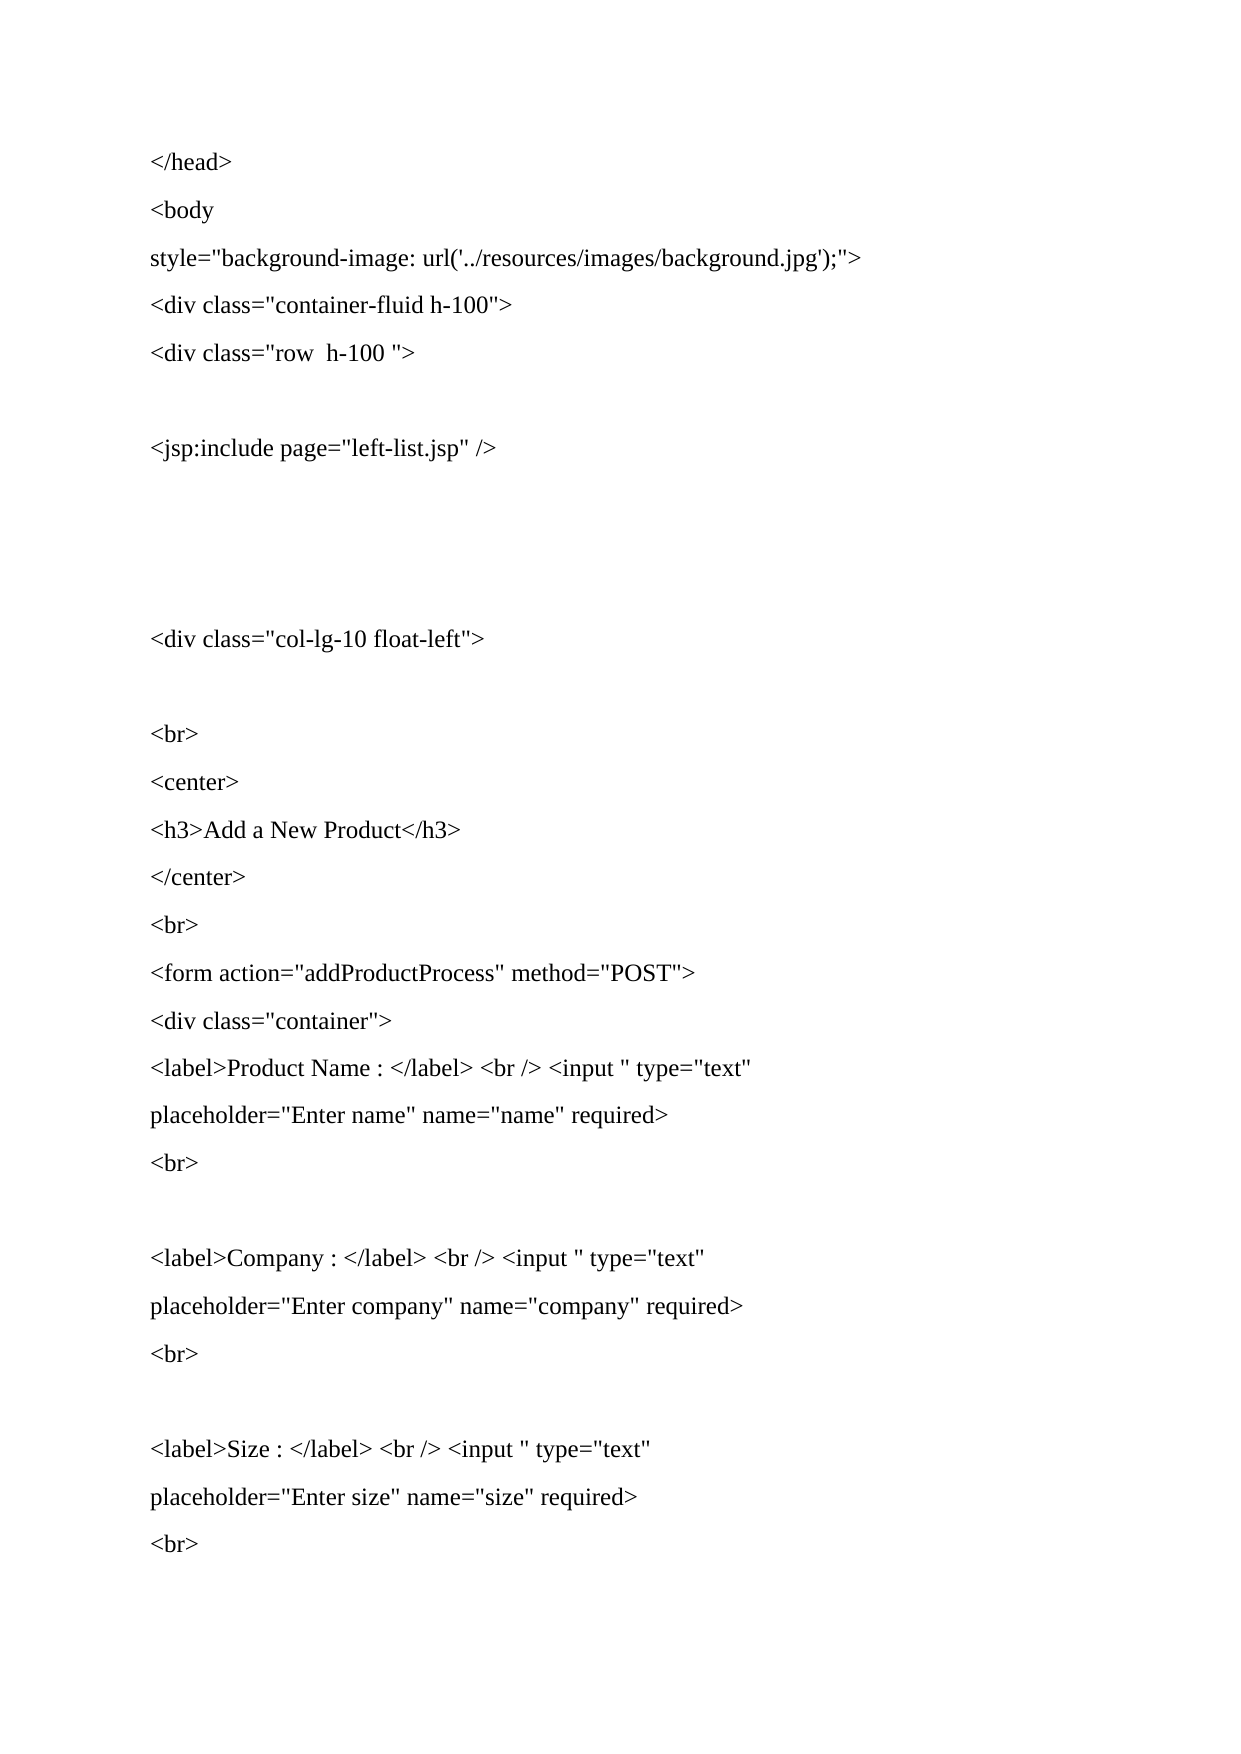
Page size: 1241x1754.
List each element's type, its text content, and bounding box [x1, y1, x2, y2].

text <br> [150, 1339, 1098, 1368]
text <br> [150, 1529, 1098, 1558]
text <br> [150, 910, 1098, 939]
text <div class="row h-100 "> [150, 338, 1098, 367]
text <label>Product Name : </label> <br /> <input " type="text" placeholder="Enter name" name="name" required> [150, 1053, 753, 1129]
text <div class="col-lg-10 float-left"> [150, 624, 1098, 653]
text <br> [150, 1148, 1098, 1177]
text <div class="container"> [150, 1006, 1098, 1034]
text <form action="addProductProcess" method="POST"> [150, 958, 1098, 987]
text <label>Size : </label> <br /> <input " type="text" placeholder="Enter size" name="size" required> [150, 1434, 653, 1510]
text <label>Company : </label> <br /> <input " type="text" placeholder="Enter company" name="company" required> [150, 1243, 744, 1320]
text <h3>Add a New Product</h3> [150, 815, 1098, 844]
text <div class="container-fluid h-100"> [150, 290, 1098, 319]
text <center> [150, 767, 1098, 796]
text <br> [150, 719, 1098, 748]
text style="background-image: url('../resources/images/background.jpg');"> [150, 243, 1098, 271]
text </head> [150, 147, 1098, 176]
text <jsp:include page="left-list.jsp" /> [150, 433, 1098, 462]
text <body [150, 195, 1098, 224]
text </center> [150, 862, 1098, 891]
